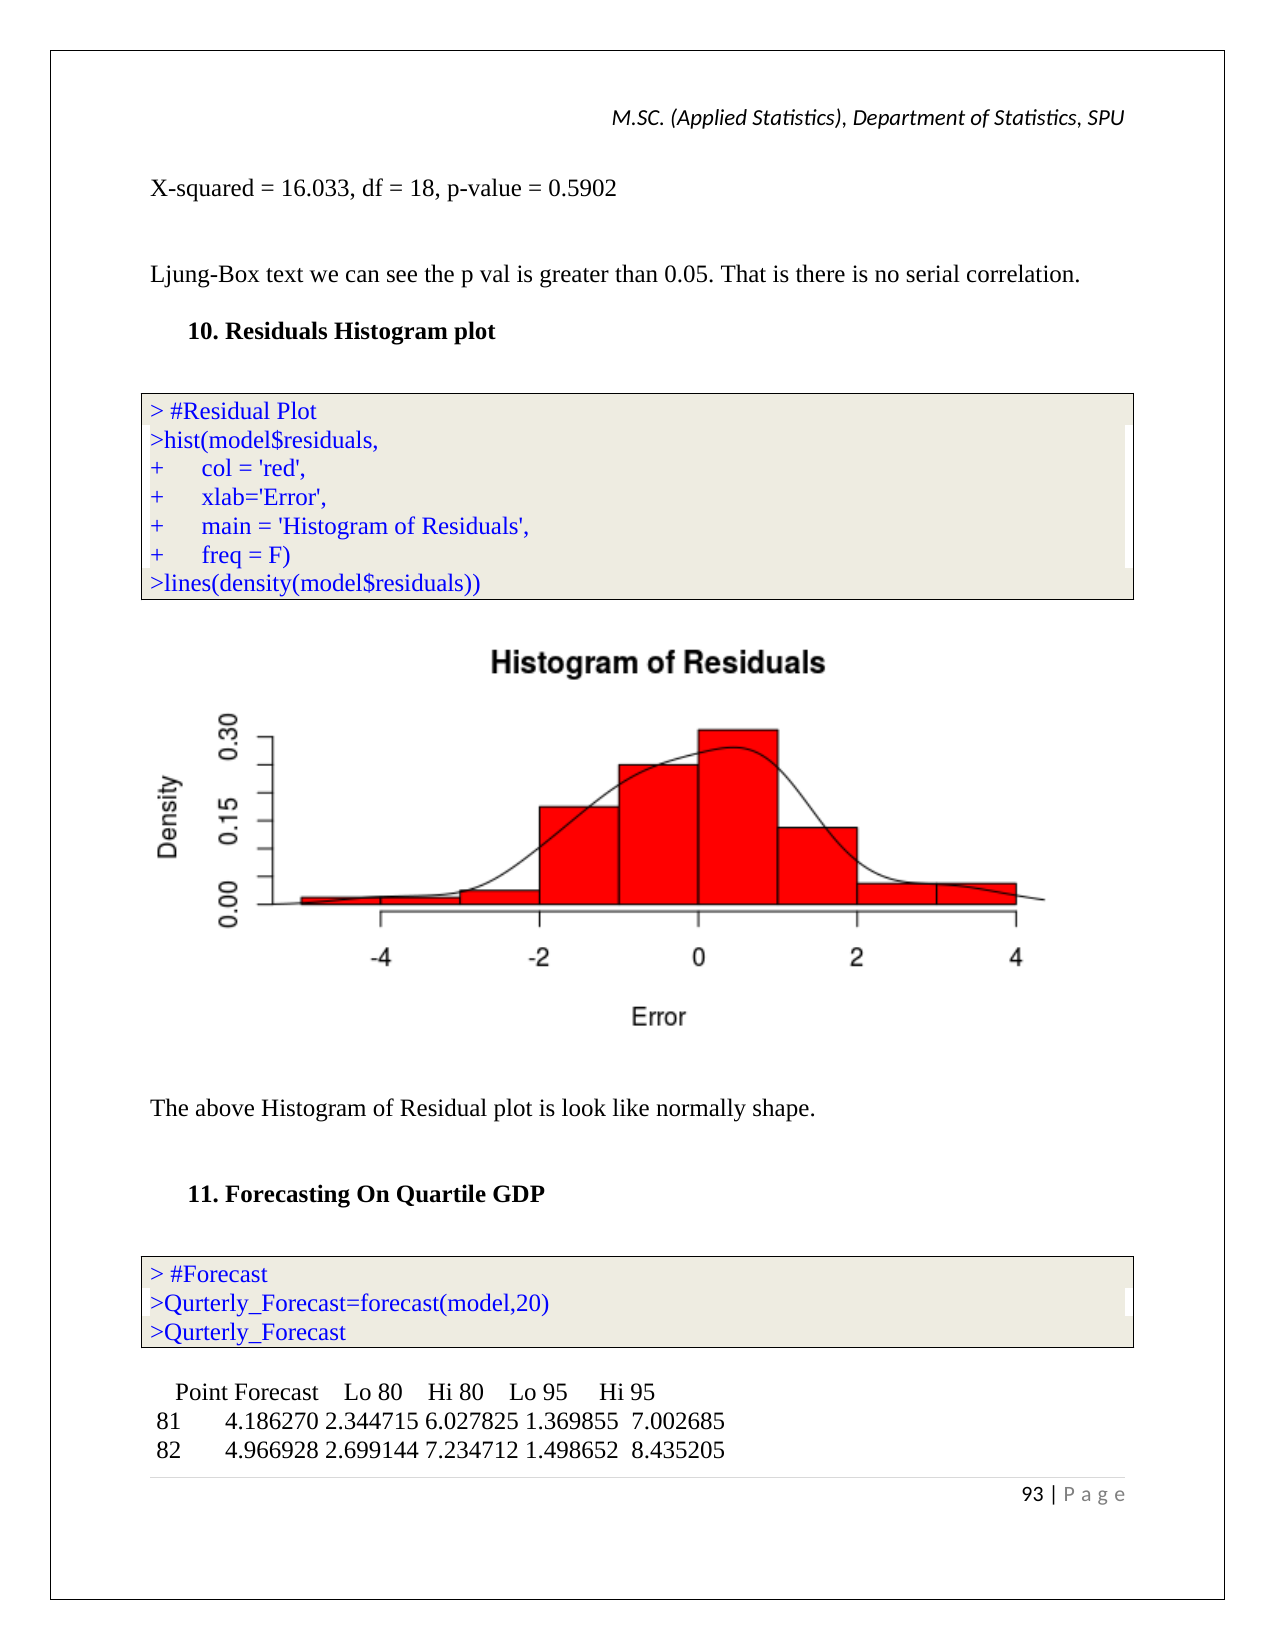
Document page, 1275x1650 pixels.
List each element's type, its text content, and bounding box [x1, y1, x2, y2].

list Forecasting On Quartile GDP [187, 1179, 1125, 1208]
text 81 4.186270 2.344715 6.027825 1.369855 7.002685 [150, 1406, 1125, 1435]
text >Qurterly_Forecast [142, 1313, 1133, 1347]
text > #Residual Plot [142, 394, 1133, 425]
text The above Histogram of Residual plot is look like normally shape. [150, 1093, 1125, 1122]
text + main = 'Histogram of Residuals', [150, 511, 1125, 540]
text >hist(model$residuals, [150, 425, 1125, 453]
text Point Forecast Lo 80 Hi 80 Lo 95 Hi 95 [150, 1377, 1125, 1406]
text >Qurterly_Forecast=forecast(model,20) [150, 1288, 1125, 1313]
text X-squared = 16.033, df = 18, p-value = 0.5902 [150, 173, 1125, 201]
picture [150, 600, 1108, 1065]
text Ljung-Box text we can see the p val is greater than 0.05. That is there is no serial correlation. [150, 259, 1125, 288]
text 82 4.966928 2.699144 7.234712 1.498652 8.435205 [150, 1435, 1125, 1463]
text + freq = F) [150, 540, 1125, 565]
list Residuals Histogram plot [187, 316, 1125, 345]
text + col = 'red', [150, 453, 1125, 482]
text > #Forecast [142, 1257, 1133, 1288]
text >lines(density(model$residuals)) [142, 565, 1133, 599]
text + xlab='Error', [150, 482, 1125, 511]
